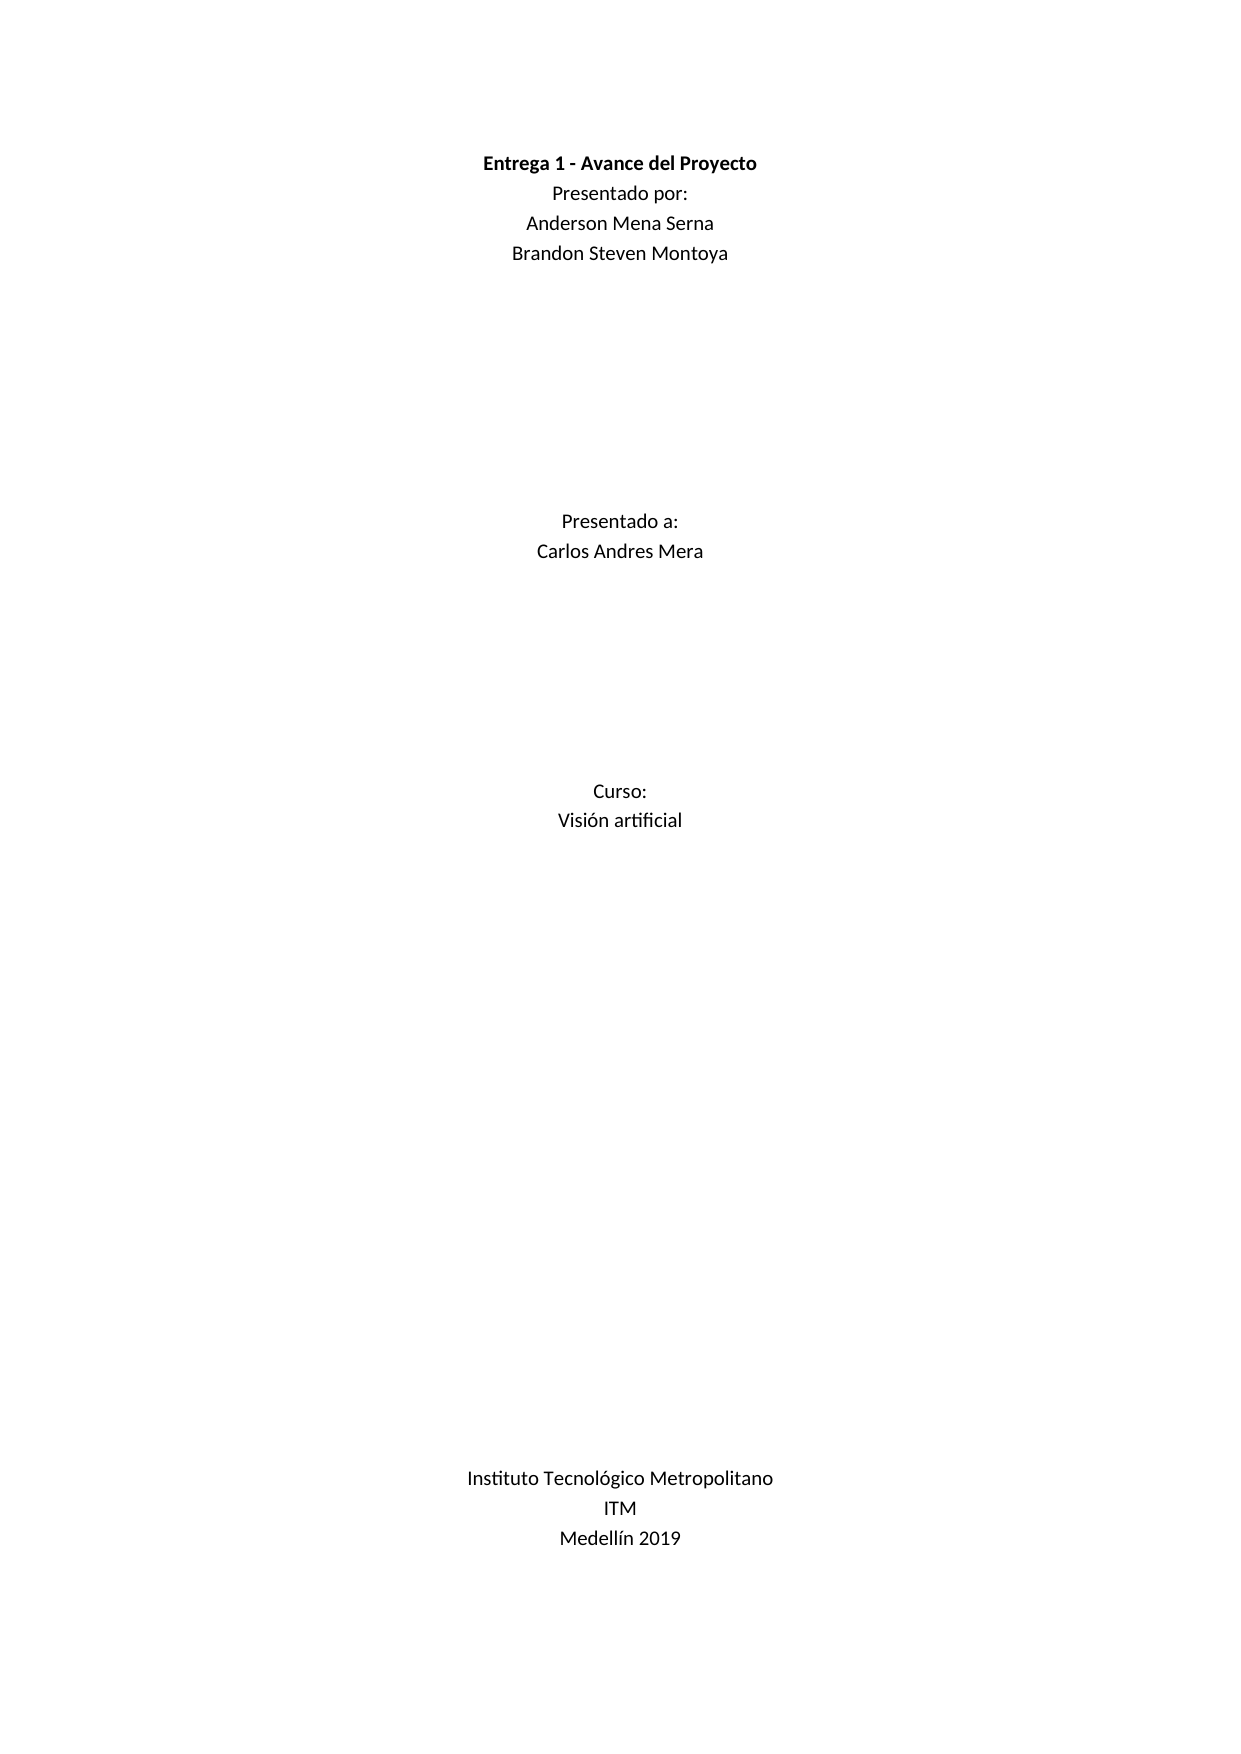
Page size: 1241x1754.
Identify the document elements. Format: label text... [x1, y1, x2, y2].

text Anderson Mena Serna [150, 210, 1090, 235]
text Instituto Tecnológico Metropolitano [150, 1465, 1090, 1491]
text Presentado a: [150, 509, 1090, 534]
text Brandon Steven Montoya [150, 240, 1090, 265]
text Entrega 1 - Avance del Proyecto [150, 150, 1090, 175]
text Carlos Andres Mera [150, 539, 1090, 564]
text Presentado por: [150, 180, 1090, 205]
text Curso: [150, 778, 1090, 803]
text Medellín 2019 [150, 1525, 1090, 1551]
text Visión artificial [150, 808, 1090, 833]
text ITM [150, 1495, 1090, 1521]
